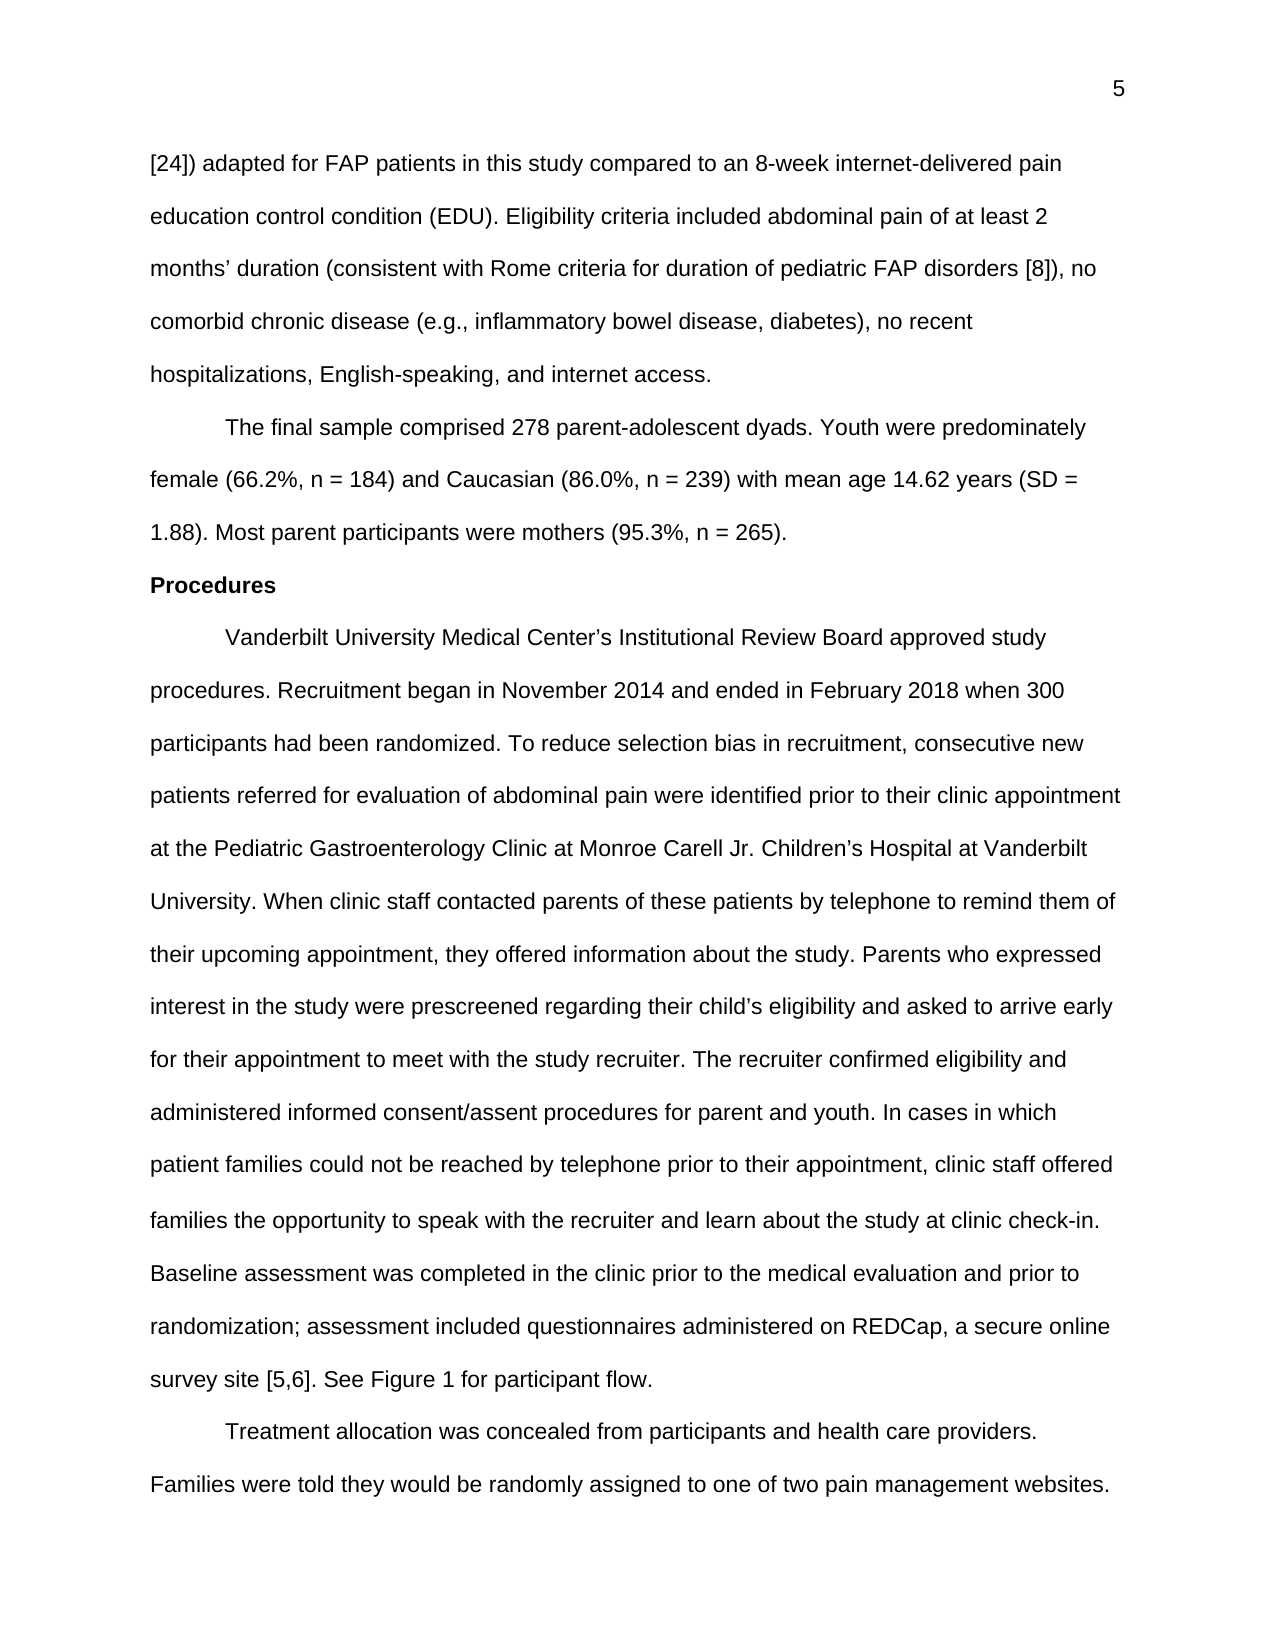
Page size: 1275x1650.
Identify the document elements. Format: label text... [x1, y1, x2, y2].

text Procedures [150, 572, 1125, 598]
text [150, 1418, 1125, 1497]
text The final sample comprised 278 parent-adolescent dyads. Youth were predominately female (66.2%, n = 184) and Caucasian (86.0%, n = 239) with mean age 14.62 years (SD = 1.88). Most parent participants were mothers (95.3%, n = 265). [150, 413, 1125, 545]
text Vanderbilt University Medical Center’s Institutional Review Board approved study procedures. Recruitment began in November 2014 and ended in February 2018 when 300 participants had been randomized. To reduce selection bias in recruitment, consecutive new patients referred for evaluation of abdominal pain were identified prior to their clinic appointment at the Pediatric Gastroenterology Clinic at Monroe Carell Jr. Children’s Hospital at Vanderbilt University. When clinic staff contacted parents of these patients by telephone to remind them of their upcoming appointment, they offered information about the study. Parents who expressed interest in the study were prescreened regarding their child’s eligibility and asked to arrive early for their appointment to meet with the study recruiter. The recruiter confirmed eligibility and administered informed consent/assent procedures for parent and youth. In cases in which patient families could not be reached by telephone prior to their appointment, clinic staff offered families the opportunity to speak with the recruiter and learn about the study at clinic check-in. Baseline assessment was completed in the clinic prior to the medical evaluation and prior to randomization; assessment included questionnaires administered on REDCap, a secure online survey site [5,6]. See Figure 1 for participant flow. [150, 624, 1125, 1392]
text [150, 150, 1125, 387]
